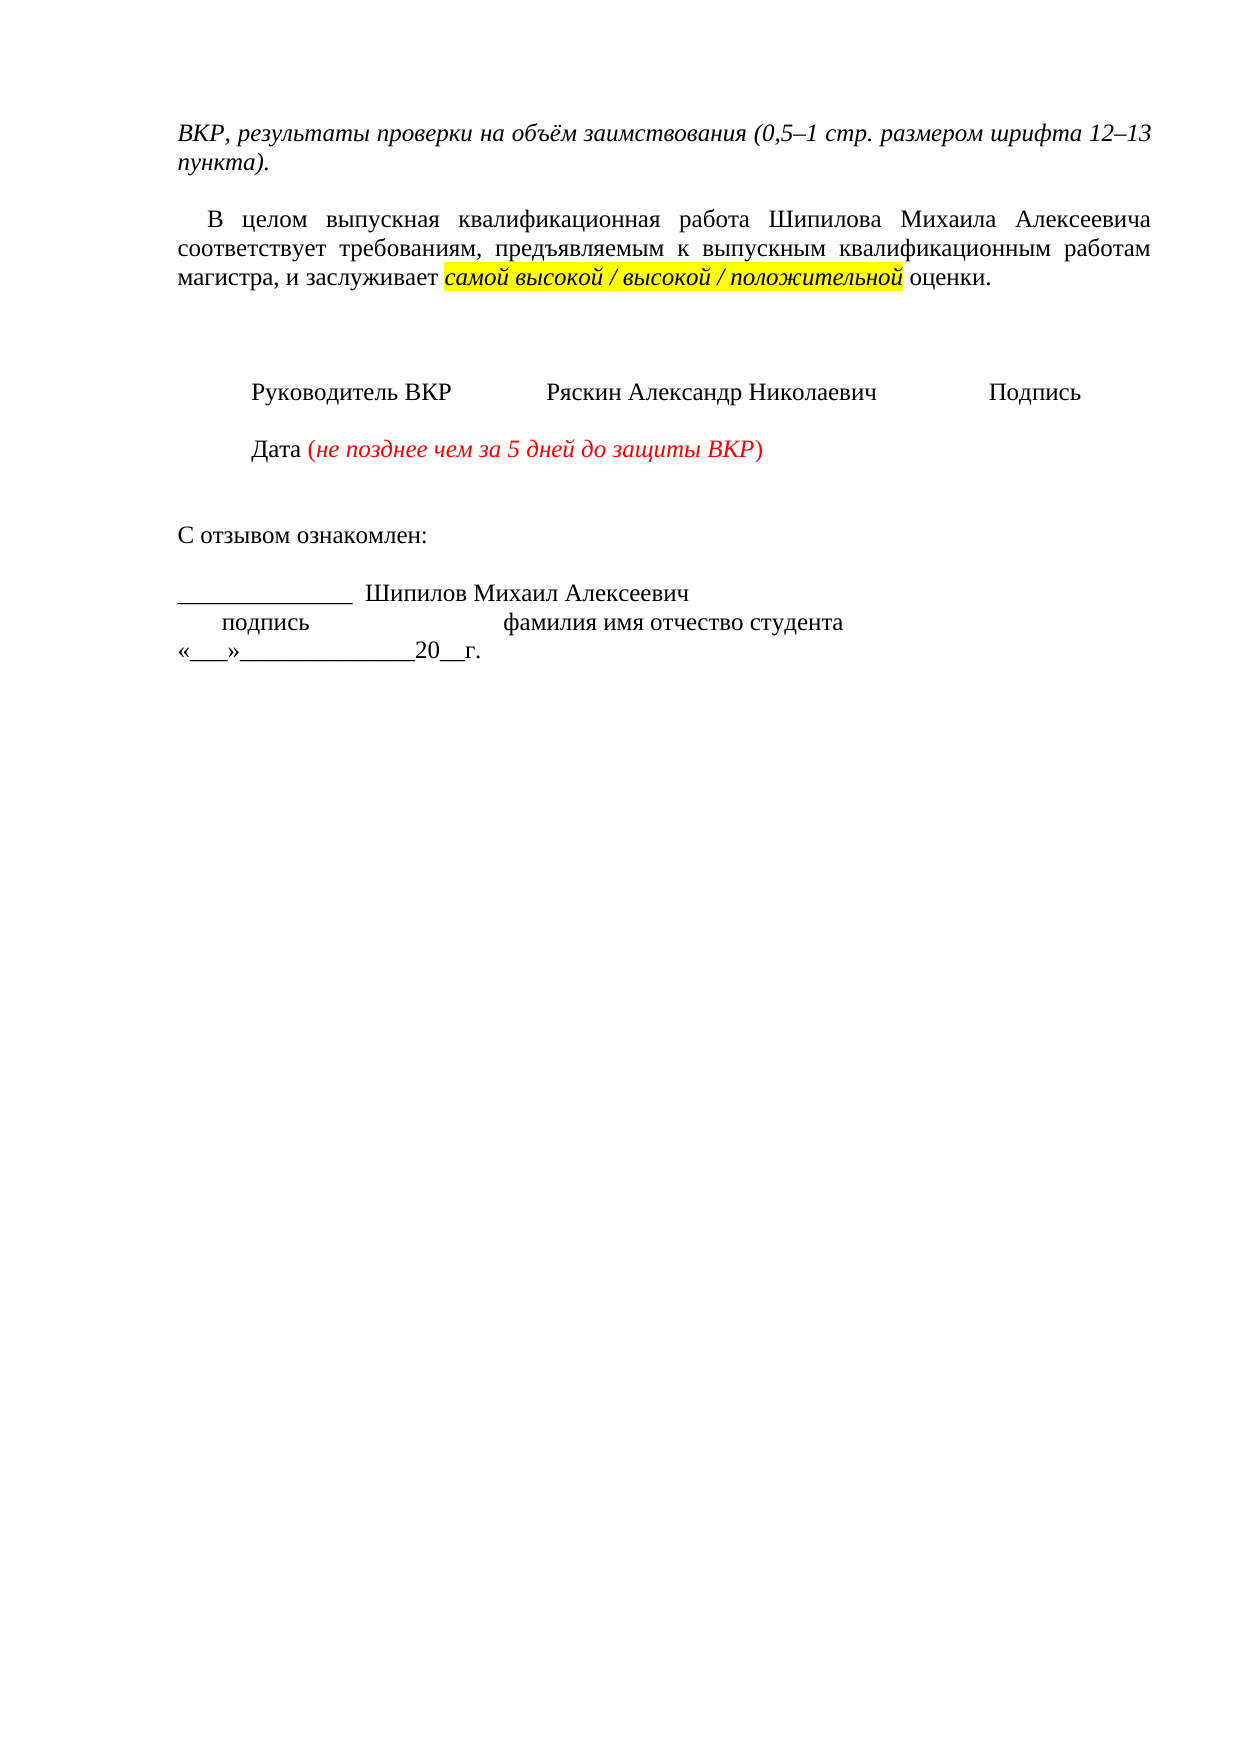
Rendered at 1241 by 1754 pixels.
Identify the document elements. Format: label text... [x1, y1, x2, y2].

text подпись фамилия имя отчество студента [177, 607, 1152, 636]
text Дата (не позднее чем за 5 дней до защиты ВКР) [177, 434, 1152, 463]
text С отзывом ознакомлен: [177, 521, 1152, 549]
text В целом выпускная квалификационная работа Шипилова Михаила Алексеевича соответствует требованиям, предъявляемым к выпускным квалификационным работам магистра, и заслуживает самой высокой / высокой / положительной оценки. [177, 204, 1152, 291]
text Руководитель ВКР Ряскин Александр Николаевич Подпись [177, 377, 1152, 406]
text «___»______________20__г. [177, 636, 1152, 664]
text ______________ Шипилов Михаил Алексеевич [177, 578, 1152, 607]
